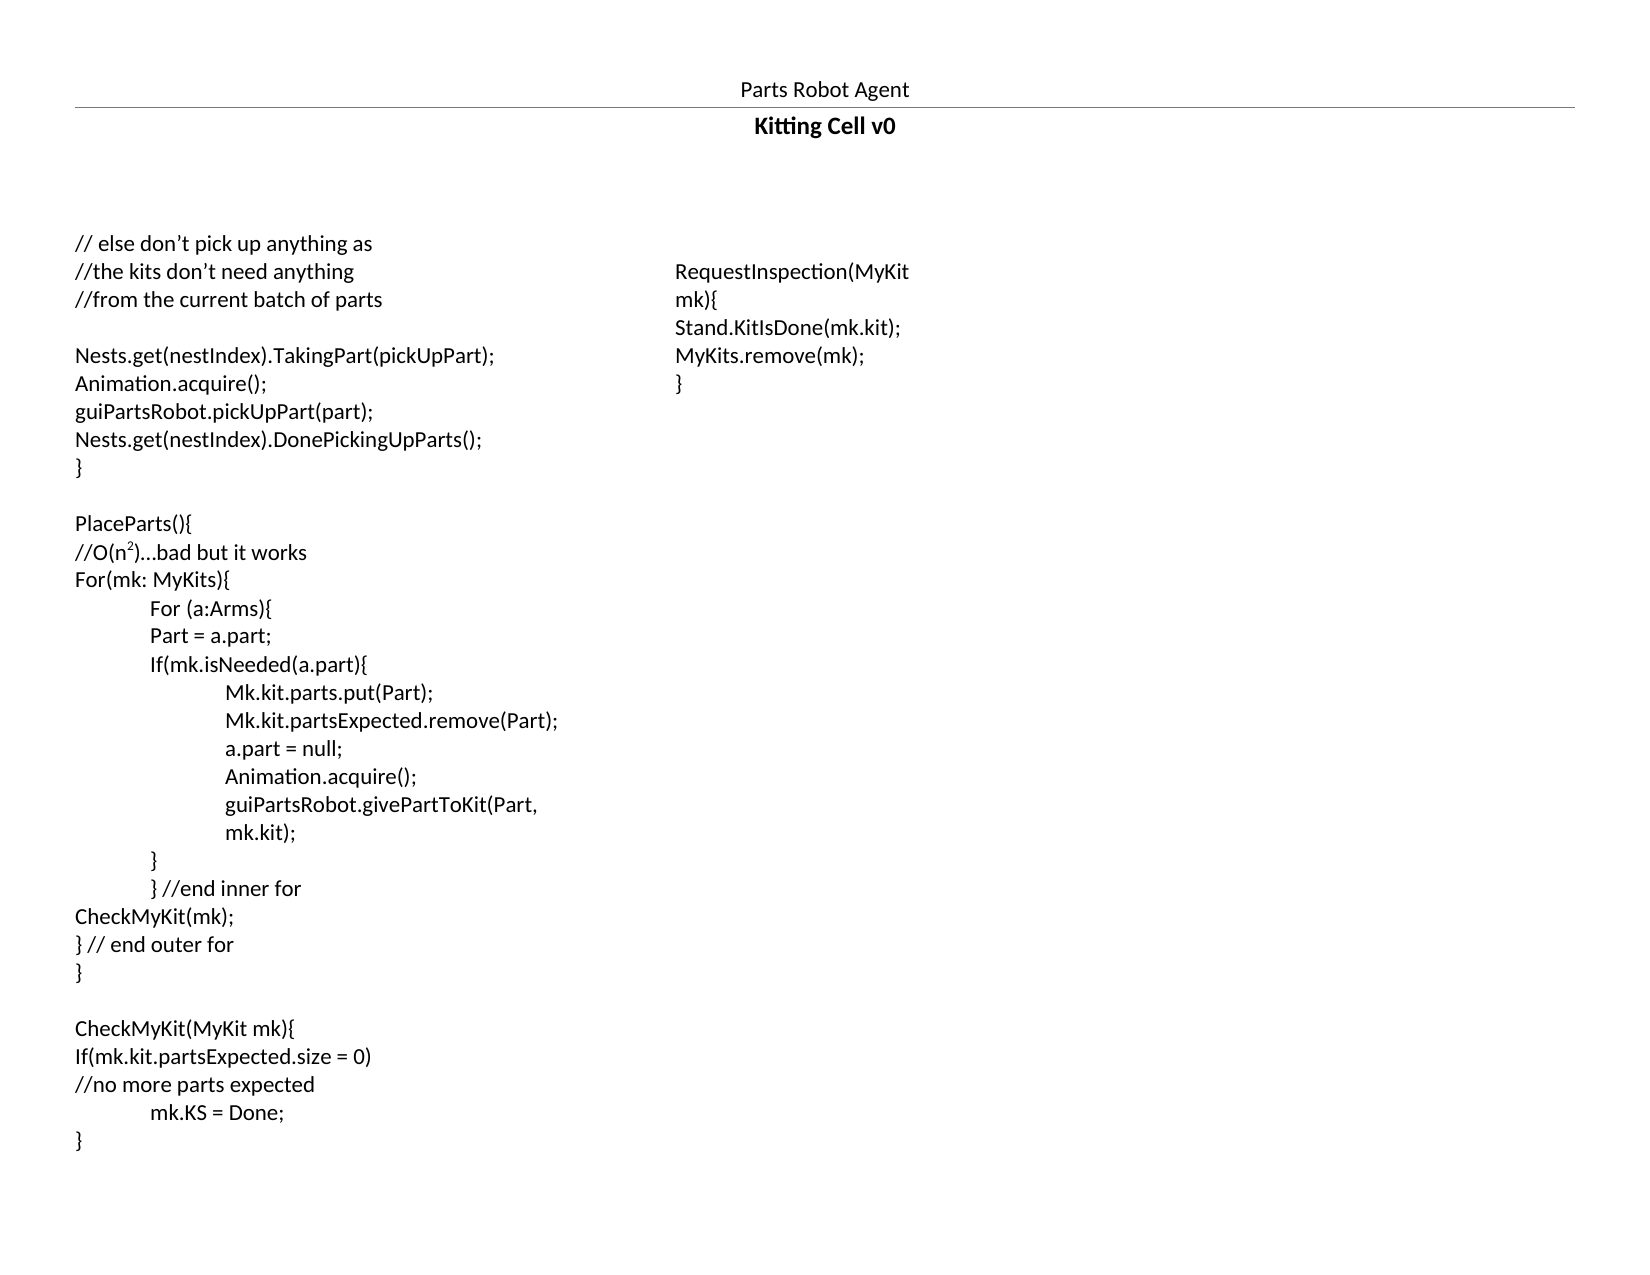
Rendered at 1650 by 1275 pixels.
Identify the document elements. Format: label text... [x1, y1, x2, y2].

text } [675, 369, 925, 397]
text For(mk: MyKits){ [75, 566, 600, 594]
text Animation.acquire(); [75, 369, 600, 397]
text //O(n2)…bad but it works [75, 538, 600, 566]
text CheckMyKit(mk); [75, 902, 600, 930]
text Part = a.part; [75, 622, 600, 650]
text } [75, 846, 600, 874]
text Stand.KitIsDone(mk.kit); [675, 313, 925, 341]
text For (a:Arms){ [75, 594, 600, 622]
text Nests.get(nestIndex).TakingPart(pickUpPart); [75, 341, 600, 369]
text Nests.get(nestIndex).DonePickingUpParts(); [75, 426, 600, 453]
text } //end inner for [75, 874, 600, 902]
text MyKits.remove(mk); [675, 341, 925, 369]
text //no more parts expected [75, 1070, 600, 1098]
text RequestInspection(MyKit mk){ [675, 257, 925, 313]
text //from the current batch of parts [75, 285, 600, 313]
text guiPartsRobot.pickUpPart(part); [75, 397, 600, 426]
text Mk.kit.partsExpected.remove(Part); [225, 706, 600, 734]
text } [75, 1126, 600, 1154]
text PlaceParts(){ [75, 509, 600, 538]
text If(mk.isNeeded(a.part){ [75, 650, 600, 678]
text If(mk.kit.partsExpected.size = 0) [75, 1042, 600, 1070]
text Mk.kit.parts.put(Part); [150, 678, 600, 706]
text a.part = null; [150, 734, 600, 762]
text Animation.acquire(); [150, 762, 600, 790]
text } [75, 958, 600, 986]
text guiPartsRobot.givePartToKit(Part, mk.kit); [225, 790, 600, 846]
text mk.KS = Done; [75, 1098, 600, 1126]
text } [75, 453, 600, 482]
text } // end outer for [75, 930, 600, 958]
text // else don’t pick up anything as [75, 229, 600, 257]
text CheckMyKit(MyKit mk){ [75, 1014, 600, 1042]
text //the kits don’t need anything [75, 257, 600, 285]
